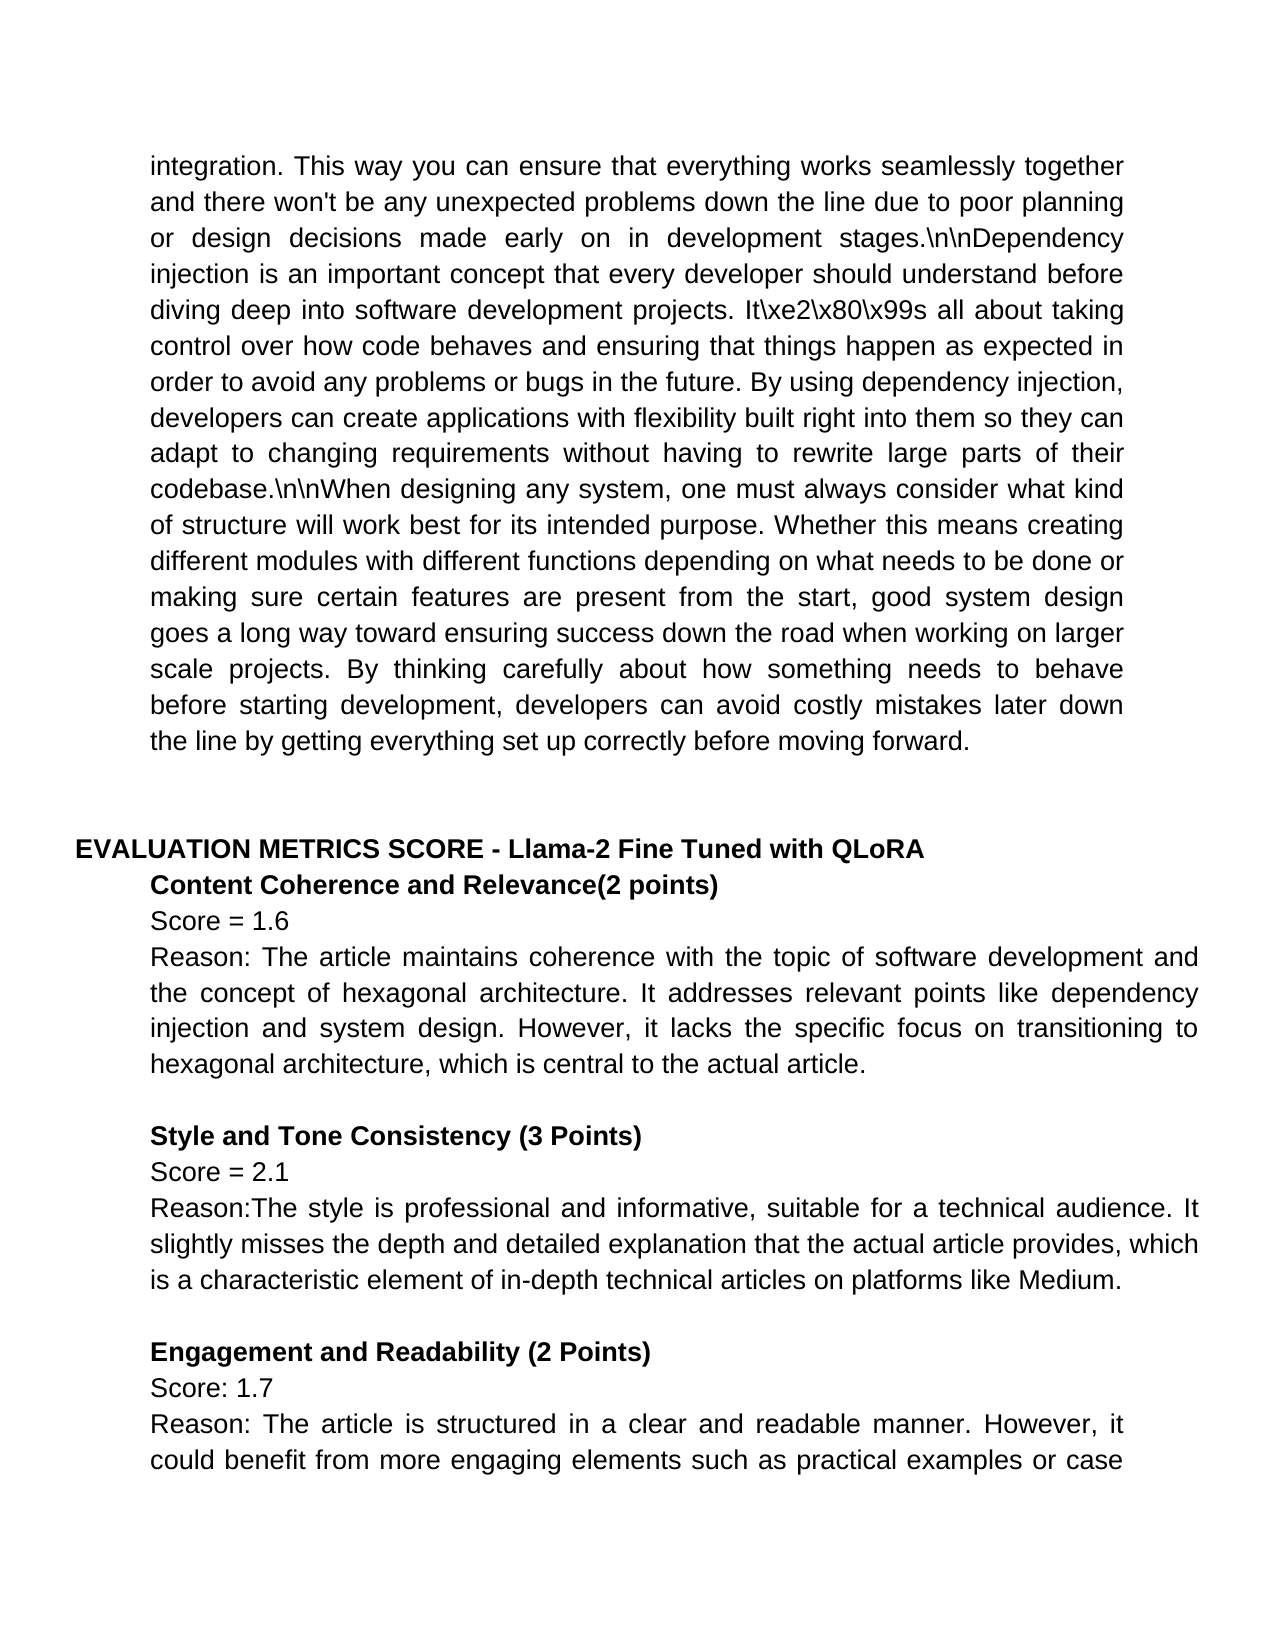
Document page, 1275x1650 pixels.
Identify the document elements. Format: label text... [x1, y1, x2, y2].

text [150, 1408, 1125, 1475]
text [150, 150, 1125, 756]
text Reason: The article maintains coherence with the topic of software development and the concept of hexagonal architecture. It addresses relevant points like dependency injection and system design. However, it lacks the specific focus on transitioning to hexagonal architecture, which is central to the actual article. [75, 941, 1200, 1080]
text Score: 1.7 [150, 1372, 1125, 1403]
text Engagement and Readability (2 Points) [150, 1336, 1125, 1367]
text EVALUATION METRICS SCORE - Llama-2 Fine Tuned with QLoRA [75, 833, 1200, 864]
text Reason:The style is professional and informative, suitable for a technical audience. It slightly misses the depth and detailed explanation that the actual article provides, which is a characteristic element of in-depth technical articles on platforms like Medium. [75, 1192, 1200, 1295]
text Style and Tone Consistency (3 Points) [150, 1120, 1200, 1152]
text Score = 1.6 [75, 905, 1200, 936]
text Score = 2.1 [75, 1156, 1200, 1187]
text Content Coherence and Relevance(2 points) [150, 869, 1200, 900]
